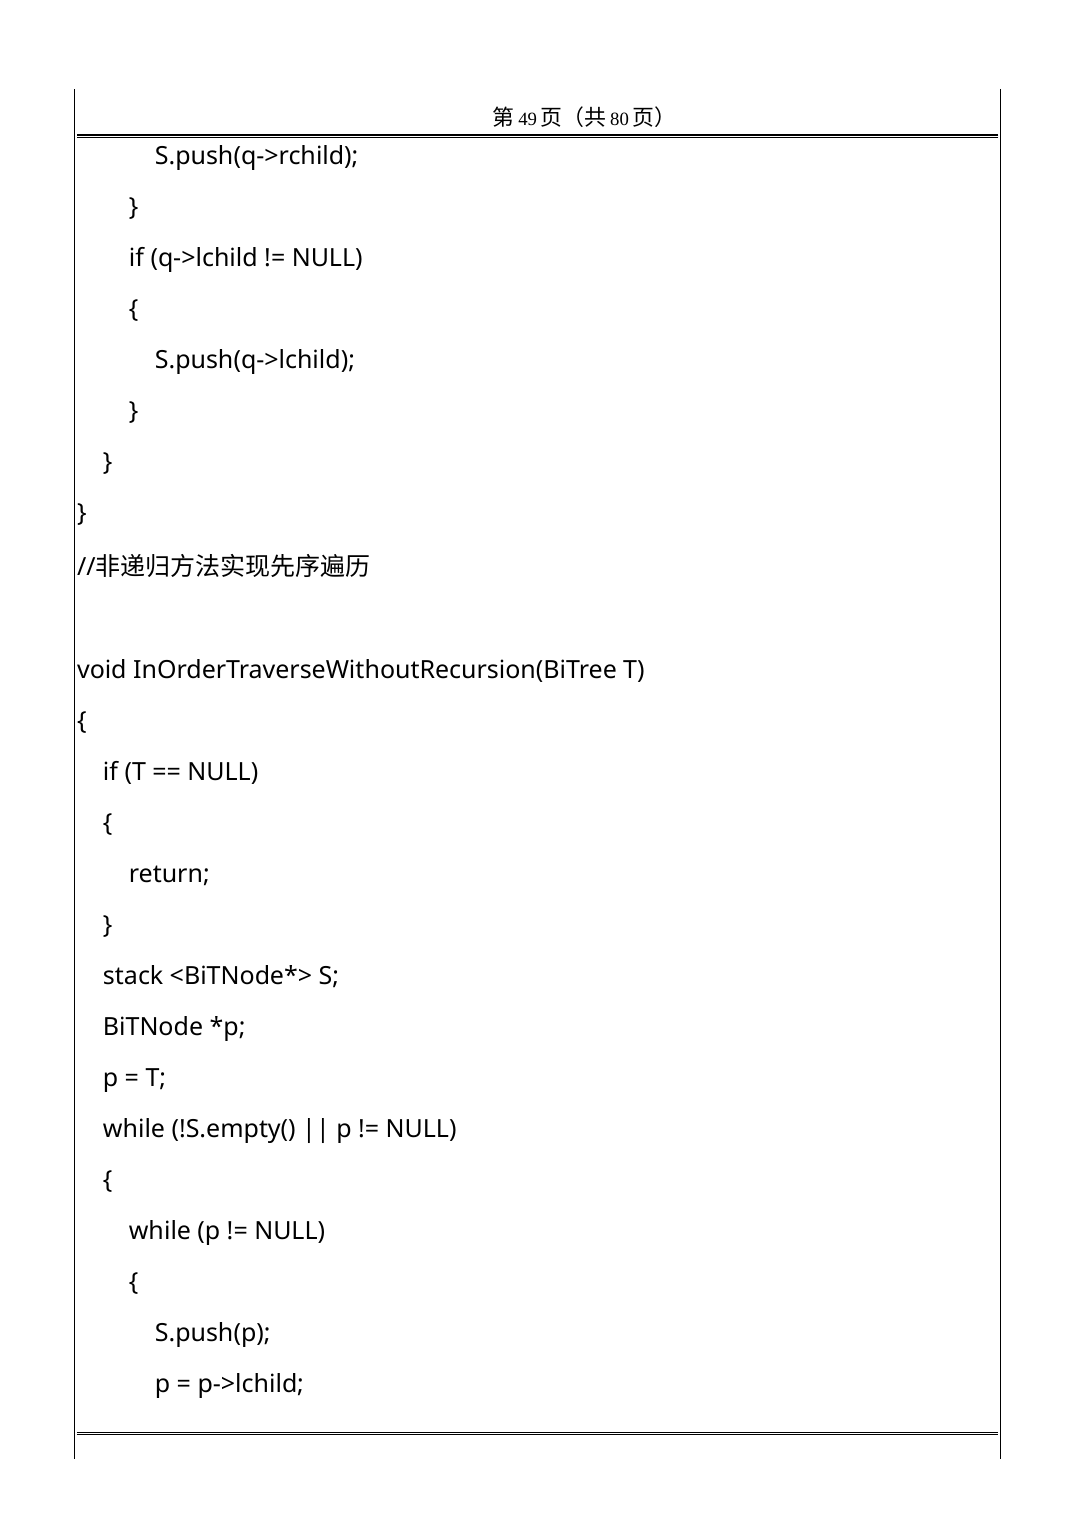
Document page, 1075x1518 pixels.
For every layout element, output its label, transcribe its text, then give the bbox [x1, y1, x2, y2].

text while (!S.empty() || p != NULL) [77, 1111, 998, 1145]
text p = T; [77, 1060, 998, 1094]
text stack <BiTNode*> S; [77, 958, 998, 992]
text { [77, 1162, 998, 1196]
text return; [77, 856, 998, 889]
text } [77, 495, 998, 529]
text BiTNode *p; [77, 1009, 998, 1043]
text S.push(q->rchild); [77, 138, 998, 172]
text } [77, 444, 998, 478]
text void InOrderTraverseWithoutRecursion(BiTree T) [77, 651, 998, 685]
text } [77, 907, 998, 941]
text //非递归方法实现先序遍历 [77, 546, 998, 582]
text { [77, 1264, 998, 1298]
text { [77, 702, 998, 736]
text p = p->lchild; [77, 1366, 998, 1400]
text if (T == NULL) [77, 753, 998, 787]
text S.push(q->lchild); [77, 342, 998, 376]
text { [77, 804, 998, 838]
text S.push(p); [77, 1315, 998, 1349]
text while (p != NULL) [77, 1213, 998, 1247]
text { [77, 291, 998, 325]
text } [77, 189, 998, 223]
text } [77, 393, 998, 427]
text if (q->lchild != NULL) [77, 240, 998, 274]
